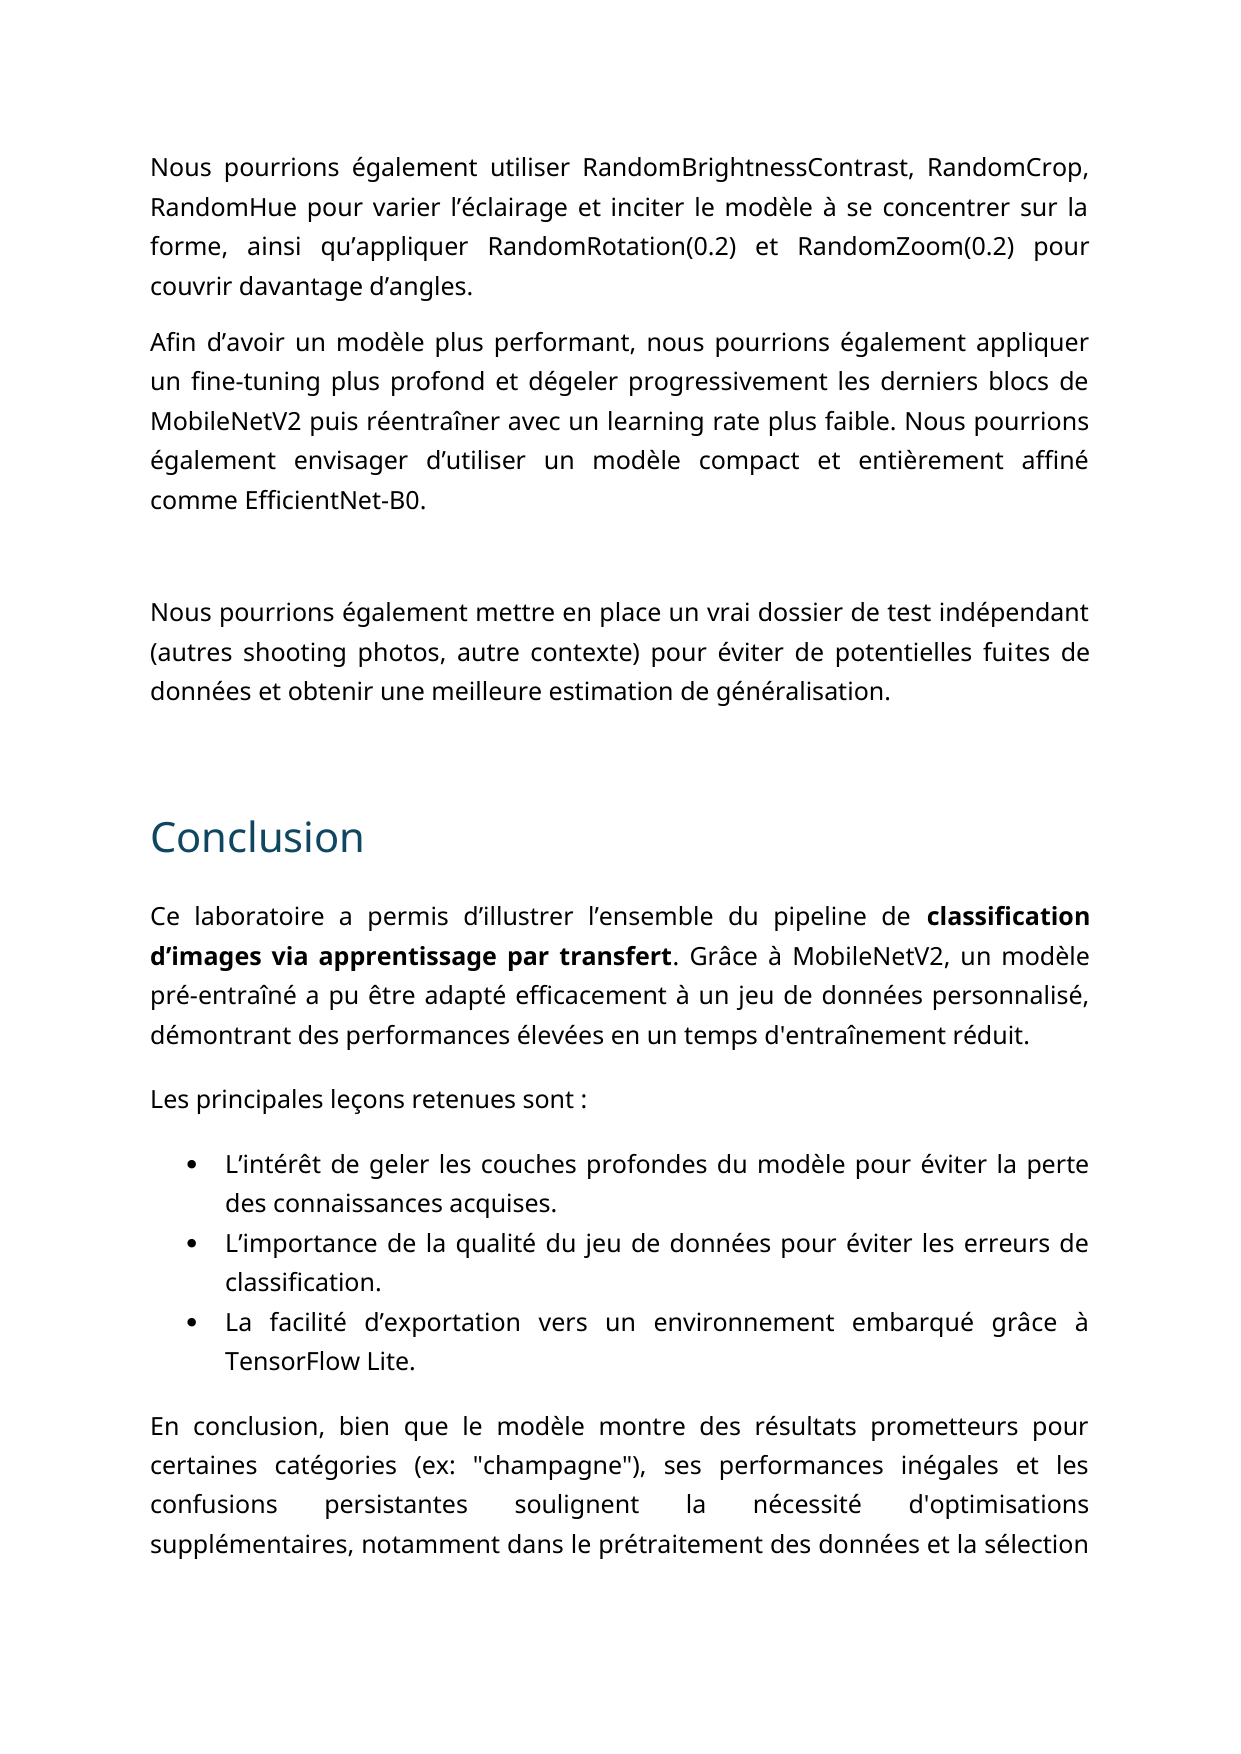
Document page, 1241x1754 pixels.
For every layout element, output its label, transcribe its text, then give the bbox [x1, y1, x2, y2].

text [150, 1408, 1090, 1561]
text Afin d’avoir un modèle plus performant, nous pourrions également appliquer un fine-tuning plus profond et dégeler progressivement les derniers blocs de MobileNetV2 puis réentraîner avec un learning rate plus faible. Nous pourrions également envisager d’utiliser un modèle compact et entièrement affiné comme EfficientNet-B0. [150, 324, 1090, 517]
text Nous pourrions également mettre en place un vrai dossier de test indépendant (autres shooting photos, autre contexte) pour éviter de potentielles fuites de données et obtenir une meilleure estimation de généralisation. [150, 595, 1090, 708]
list L’importance de la qualité du jeu de données pour éviter les erreurs de classification. [187, 1225, 1090, 1299]
subtitle Conclusion [150, 808, 1090, 865]
text Les principales leçons retenues sont : [150, 1082, 1090, 1116]
text Nous pourrions également utiliser RandomBrightnessContrast, RandomCrop, RandomHue pour varier l’éclairage et inciter le modèle à se concentrer sur la forme, ainsi qu’appliquer RandomRotation(0.2) et RandomZoom(0.2) pour couvrir davantage d’angles. [150, 150, 1090, 302]
list La facilité d’exportation vers un environnement embarqué grâce à TensorFlow Lite. [187, 1304, 1090, 1378]
text Ce laboratoire a permis d’illustrer l’ensemble du pipeline de classification d’images via apprentissage par transfert. Grâce à MobileNetV2, un modèle pré-entraîné a pu être adapté efficacement à un jeu de données personnalisé, démontrant des performances élevées en un temps d'entraînement réduit. [150, 899, 1090, 1051]
list L’intérêt de geler les couches profondes du modèle pour éviter la perte des connaissances acquises. [187, 1146, 1090, 1220]
